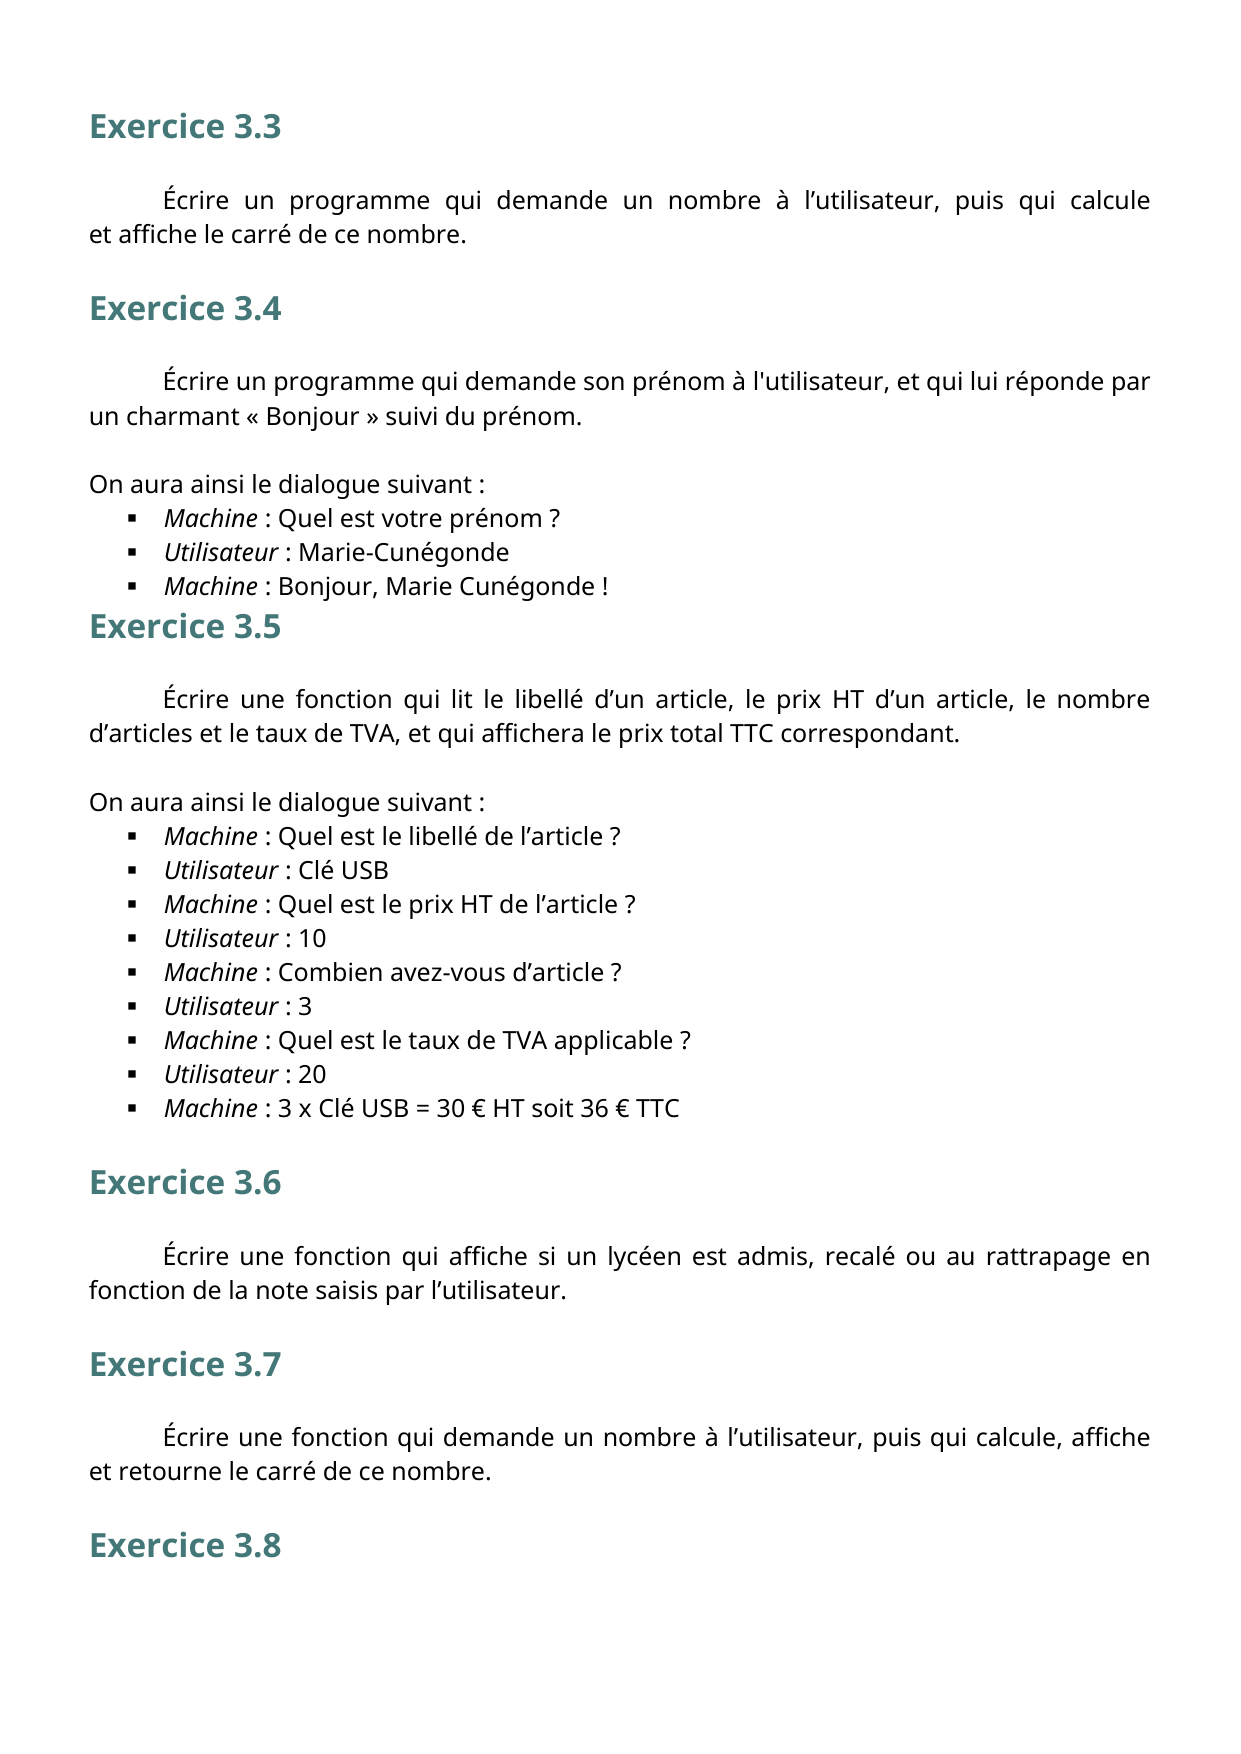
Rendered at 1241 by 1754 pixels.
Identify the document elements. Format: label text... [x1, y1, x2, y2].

list Machine : Bonjour, Marie Cunégonde ! [126, 568, 1152, 602]
list Machine : 3 x Clé USB = 30 € HT soit 36 € TTC [126, 1091, 1152, 1125]
list Machine : Combien avez-vous d’article ? [126, 954, 1152, 988]
list Utilisateur : 3 [126, 988, 1152, 1023]
text Écrire une fonction qui lit le libellé d’un article, le prix HT d’un article, le nombre d’articles et le taux de TVA, et qui affichera le prix total TTC correspondant. [88, 682, 1152, 750]
text Écrire un programme qui demande un nombre à l’utilisateur, puis qui calcule et affiche le carré de ce nombre. [88, 182, 1152, 251]
text Écrire un programme qui demande son prénom à l'utilisateur, et qui lui réponde par un charmant « Bonjour » suivi du prénom. [88, 364, 1152, 432]
list Utilisateur : 10 [126, 920, 1152, 954]
text Écrire une fonction qui affiche si un lycéen est admis, recalé ou au rattrapage en fonction de la note saisis par l’utilisateur. [88, 1238, 1152, 1306]
list Machine : Quel est votre prénom ? [126, 500, 1152, 534]
list Machine : Quel est le taux de TVA applicable ? [126, 1023, 1152, 1057]
subtitle Exercice 3.8 [88, 1522, 1152, 1568]
text Écrire une fonction qui demande un nombre à l’utilisateur, puis qui calcule, affiche et retourne le carré de ce nombre. [88, 1420, 1152, 1488]
list Utilisateur : Clé USB [126, 852, 1152, 886]
text On aura ainsi le dialogue suivant : [88, 466, 1152, 500]
list Utilisateur : Marie-Cunégonde [126, 534, 1152, 568]
subtitle Exercice 3.6 [88, 1159, 1152, 1204]
subtitle Exercice 3.3 [88, 103, 1152, 148]
subtitle Exercice 3.4 [88, 284, 1152, 330]
text On aura ainsi le dialogue suivant : [88, 784, 1152, 818]
list Utilisateur : 20 [126, 1057, 1152, 1091]
subtitle Exercice 3.5 [88, 602, 1152, 648]
subtitle Exercice 3.7 [88, 1341, 1152, 1386]
list Machine : Quel est le prix HT de l’article ? [126, 886, 1152, 920]
list Machine : Quel est le libellé de l’article ? [126, 818, 1152, 852]
